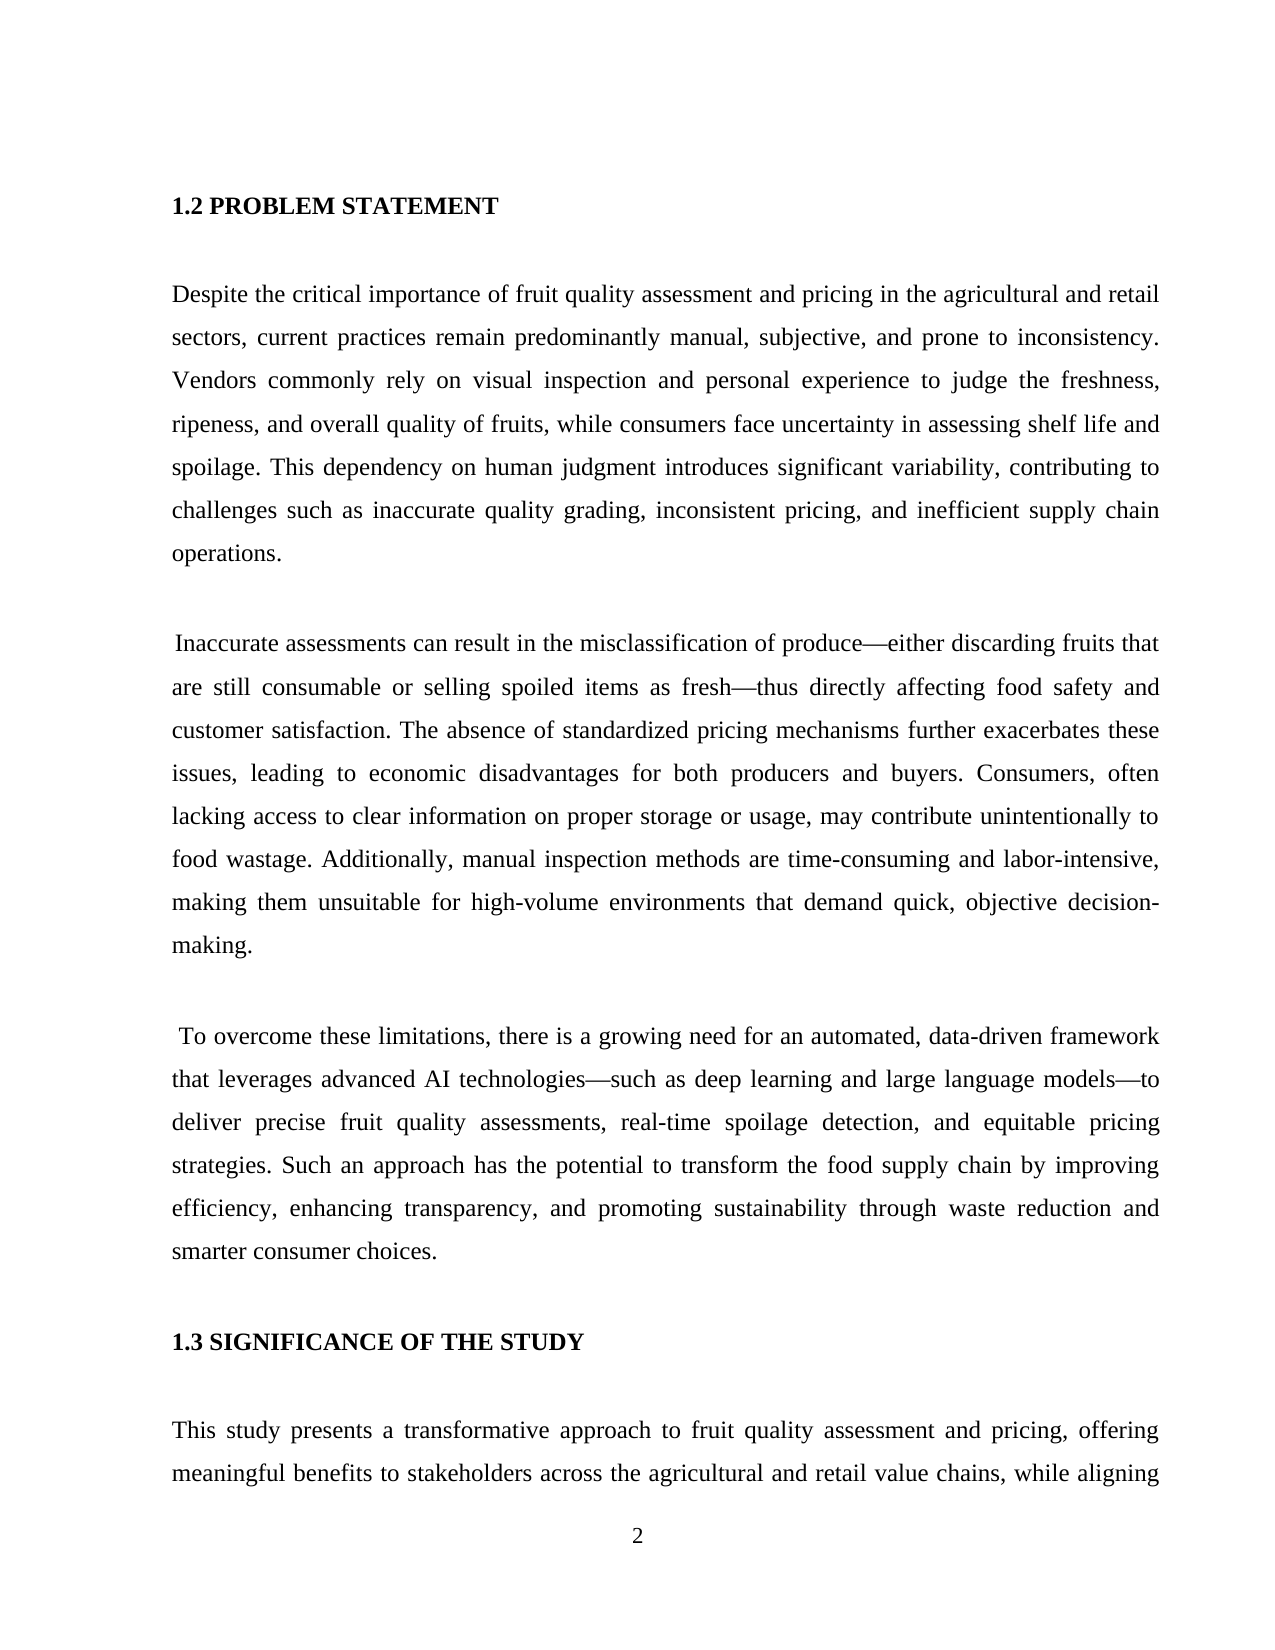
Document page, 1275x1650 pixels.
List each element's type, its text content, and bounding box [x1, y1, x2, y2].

list Inaccurate assessments can result in the misclassification of produce—either discarding fruits that are still consumable or selling spoiled items as fresh—thus directly affecting food safety and customer satisfaction. The absence of standardized pricing mechanisms further exacerbates these issues, leading to economic disadvantages for both producers and buyers. Consumers, often lacking access to clear information on proper storage or usage, may contribute unintentionally to food wastage. Additionally, manual inspection methods are time-consuming and labor-intensive, making them unsuitable for high-volume environments that demand quick, objective decision-making. [134, 628, 1161, 959]
list 1.2 PROBLEM STATEMENT [172, 191, 1161, 220]
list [134, 1372, 1161, 1487]
list To overcome these limitations, there is a growing need for an automated, data-driven framework that leverages advanced AI technologies—such as deep learning and large language models—to deliver precise fruit quality assessments, real-time spoilage detection, and equitable pricing strategies. Such an approach has the potential to transform the food supply chain by improving efficiency, enhancing transparency, and promoting sustainability through waste reduction and smarter consumer choices. [134, 1021, 1161, 1265]
list Despite the critical importance of fruit quality assessment and pricing in the agricultural and retail sectors, current practices remain predominantly manual, subjective, and prone to inconsistency. Vendors commonly rely on visual inspection and personal experience to judge the freshness, ripeness, and overall quality of fruits, while consumers face uncertainty in assessing shelf life and spoilage. This dependency on human judgment introduces significant variability, contributing to challenges such as inaccurate quality grading, inconsistent pricing, and inefficient supply chain operations. [134, 236, 1161, 567]
list 1.3 SIGNIFICANCE OF THE STUDY [134, 1327, 1161, 1356]
